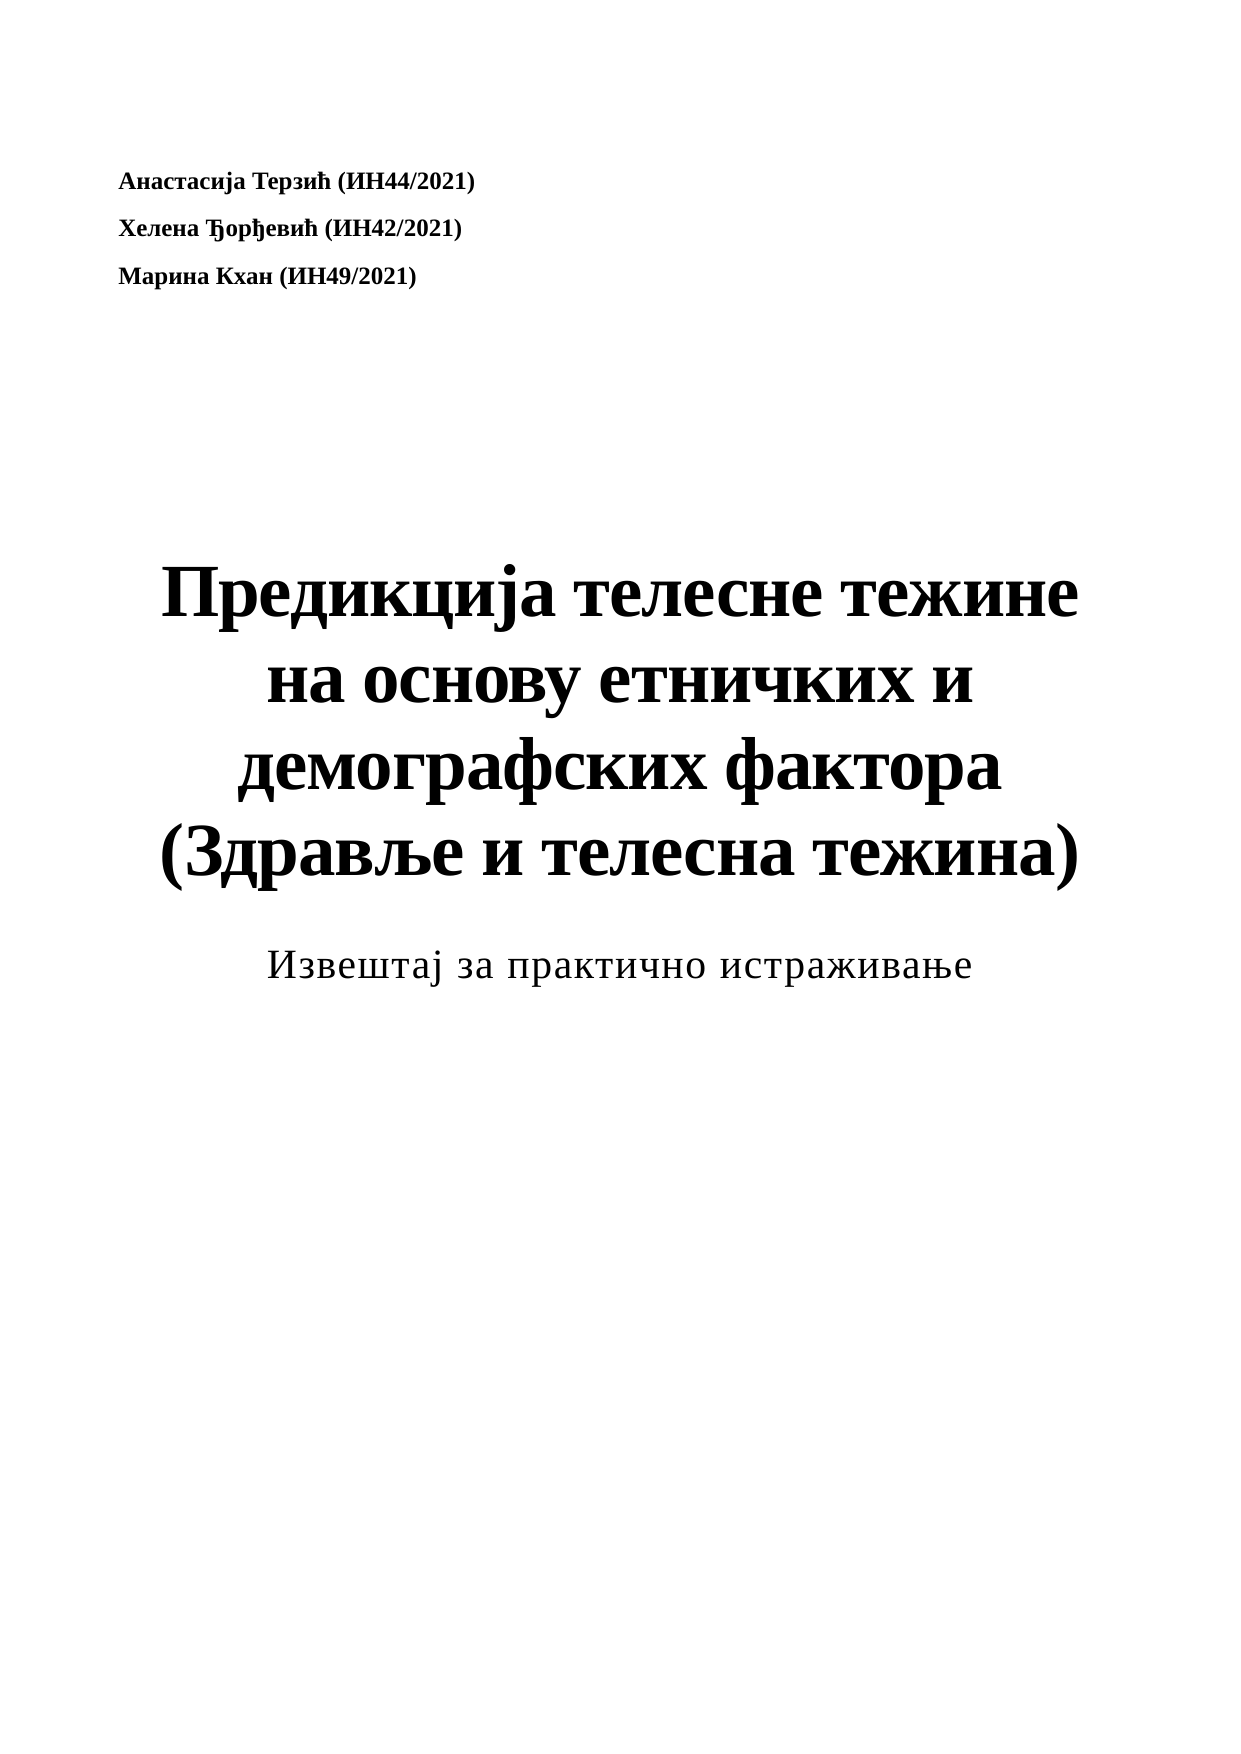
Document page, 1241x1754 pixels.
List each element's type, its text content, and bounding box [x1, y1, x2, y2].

text Хелена Ђорђевић (ИН42/2021) [118, 213, 1122, 242]
text Марина Кхан (ИН49/2021) [118, 261, 1122, 290]
title Предикција телесне тежине на основу етничких и демографских фактора (Здравље и телесна тежина) [118, 547, 1122, 892]
text Анастасија Терзић (ИН44/2021) [118, 166, 1122, 194]
subtitle Извештај за практично истраживање [118, 939, 1122, 987]
